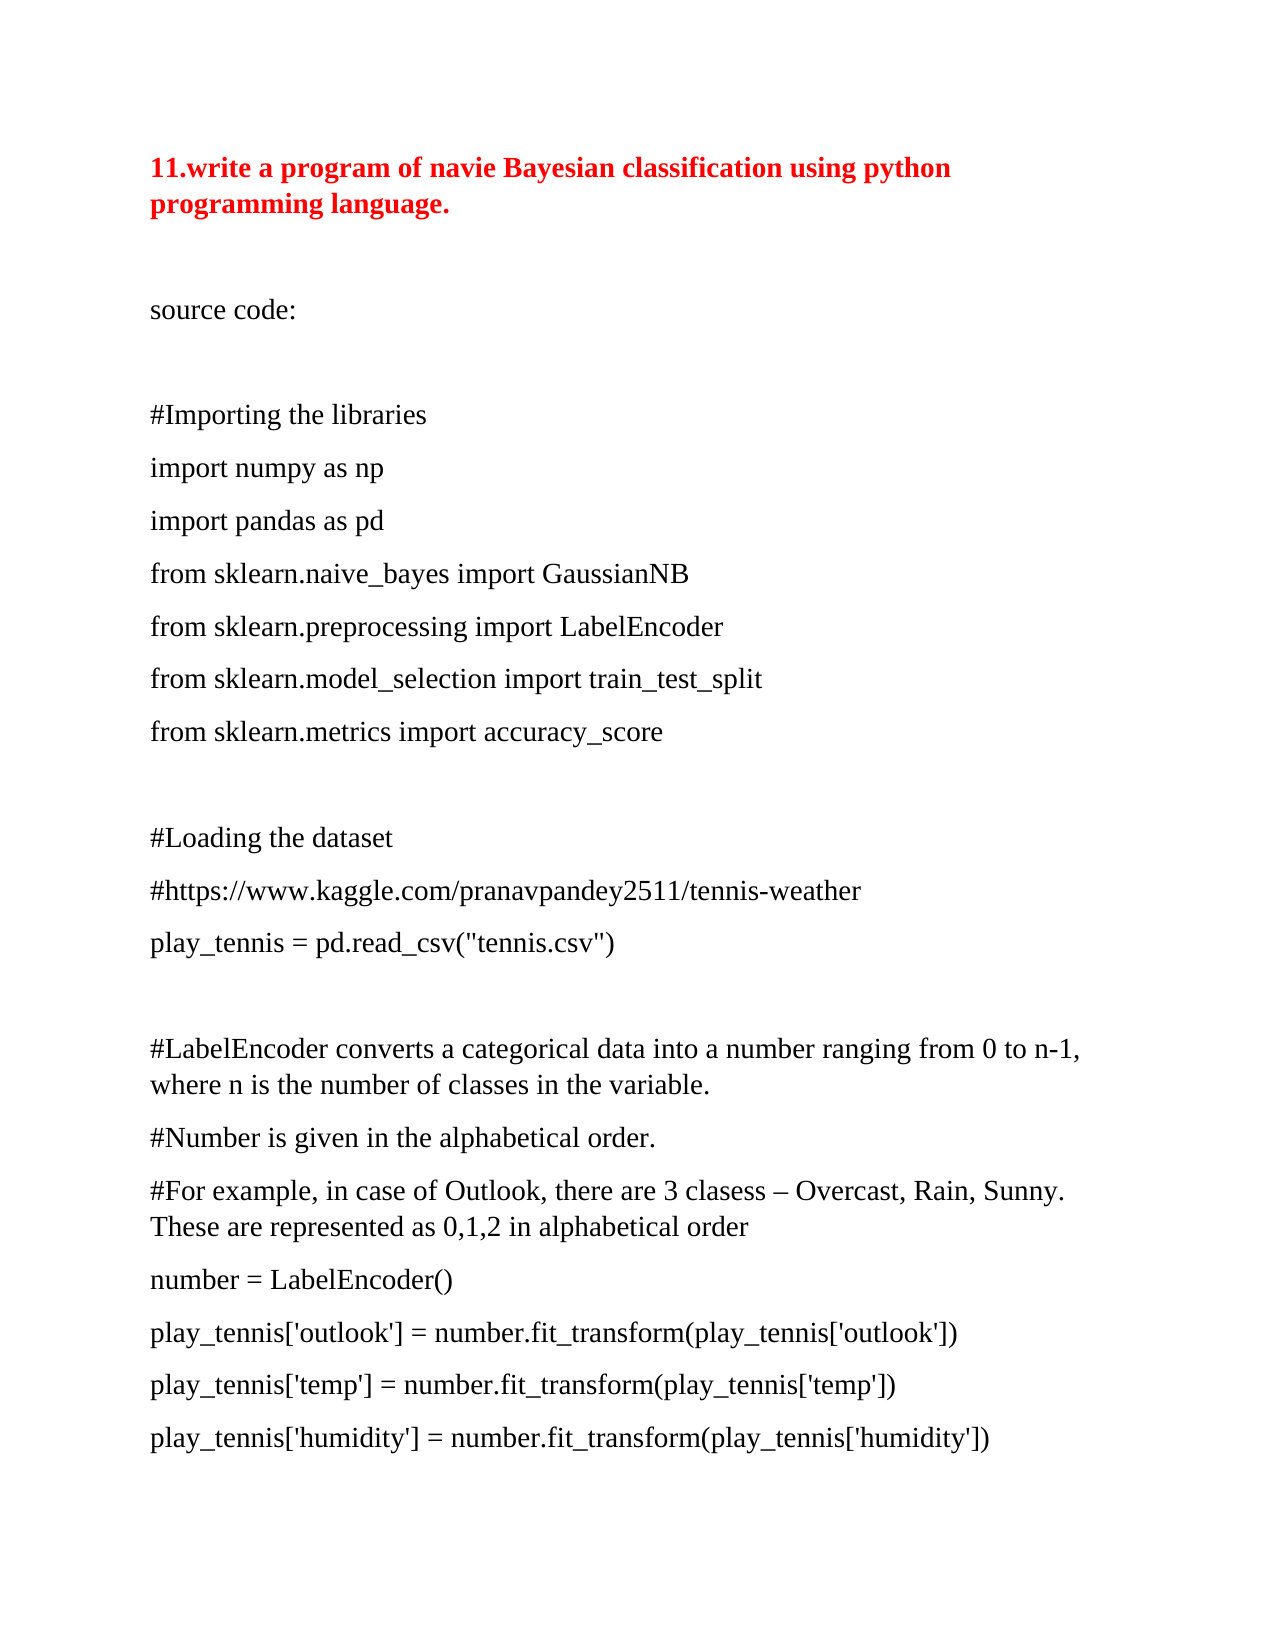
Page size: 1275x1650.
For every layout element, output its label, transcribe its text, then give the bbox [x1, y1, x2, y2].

text number = LabelEncoder() [150, 1262, 1125, 1295]
text from sklearn.preprocessing import LabelEncoder [150, 609, 1125, 642]
text #For example, in case of Outlook, there are 3 clasess – Overcast, Rain, Sunny. These are represented as 0,1,2 in alphabetical order [150, 1173, 1125, 1243]
text #Importing the libraries [150, 397, 1125, 431]
text import pandas as pd [150, 503, 1125, 537]
text #Number is given in the alphabetical order. [150, 1120, 1125, 1154]
text #LabelEncoder converts a categorical data into a number ranging from 0 to n-1, where n is the number of classes in the variable. [150, 1031, 1125, 1101]
text play_tennis['humidity'] = number.fit_transform(play_tennis['humidity']) [150, 1420, 1125, 1454]
text import numpy as np [150, 450, 1125, 484]
text play_tennis['outlook'] = number.fit_transform(play_tennis['outlook']) [150, 1315, 1125, 1348]
text #https://www.kaggle.com/pranavpandey2511/tennis-weather [150, 873, 1125, 906]
text play_tennis = pd.read_csv("tennis.csv") [150, 926, 1125, 959]
text from sklearn.metrics import accuracy_score [150, 714, 1125, 748]
text play_tennis['temp'] = number.fit_transform(play_tennis['temp']) [150, 1367, 1125, 1401]
text from sklearn.naive_bayes import GaussianNB [150, 556, 1125, 589]
text from sklearn.model_selection import train_test_split [150, 661, 1125, 695]
text 11.write a program of navie Bayesian classification using python programming language. [150, 150, 1125, 220]
text source code: [150, 292, 1125, 325]
text #Loading the dataset [150, 820, 1125, 853]
